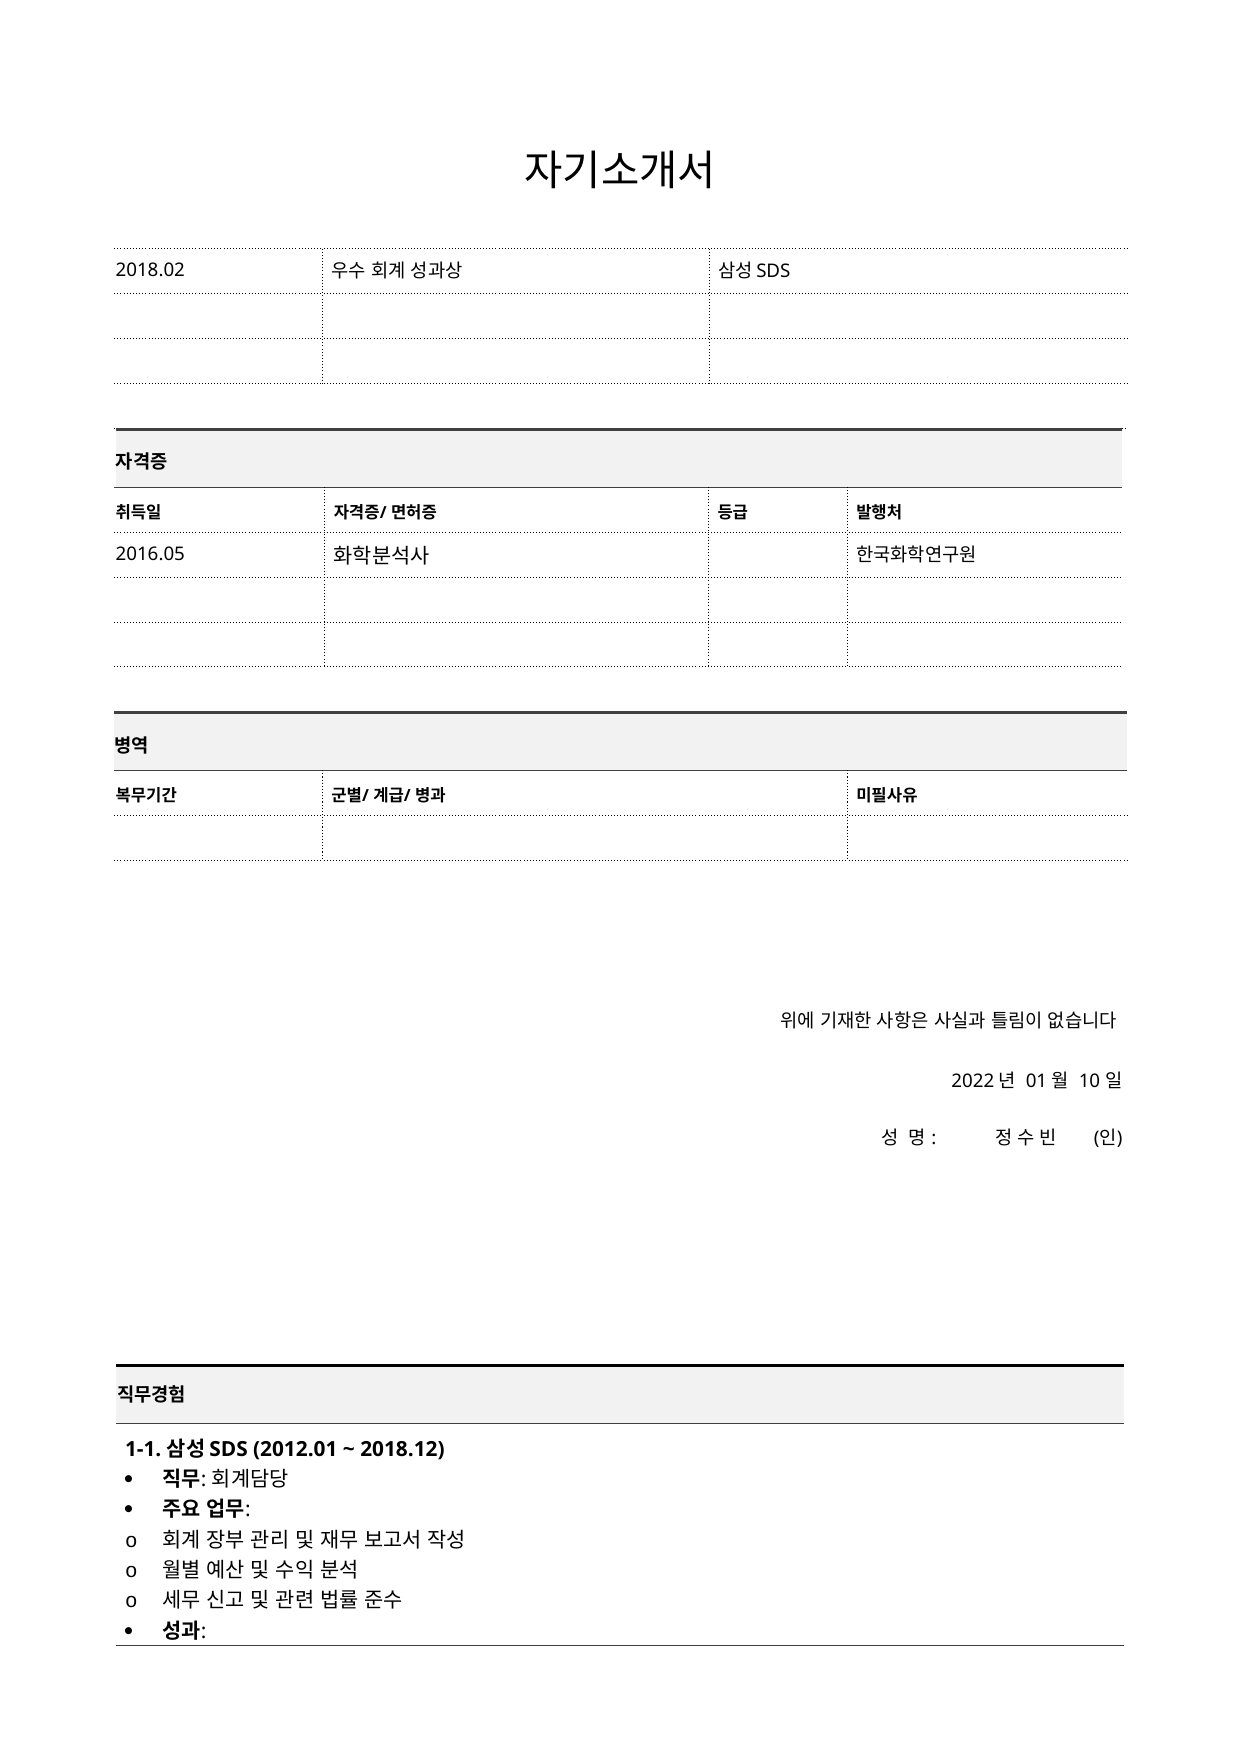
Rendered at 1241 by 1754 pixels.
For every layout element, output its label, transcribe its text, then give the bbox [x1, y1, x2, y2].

table_cell 군별/ 계급/ 병과 [323, 771, 847, 815]
table_cell [709, 293, 1127, 338]
text 위에 기재한 사항은 사실과 틀림이 없습니다 [118, 1006, 1117, 1033]
table_cell [847, 815, 1127, 860]
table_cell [116, 1424, 1124, 1644]
table_cell 등급 [709, 488, 847, 532]
table_cell [114, 338, 322, 383]
text 성 명 : 정 수 빈 (인) [118, 1123, 1122, 1150]
table_cell [709, 621, 847, 666]
table_cell [847, 576, 1122, 621]
table_cell [114, 621, 324, 666]
table_cell [323, 338, 709, 383]
table_cell [709, 338, 1127, 383]
table_cell 2018.02 [114, 248, 322, 293]
table_cell 자격증 [116, 431, 1122, 487]
table_cell [114, 666, 1122, 711]
table_cell [709, 532, 847, 576]
table_cell 미필사유 [847, 771, 1127, 815]
table_cell 병역 [114, 714, 1127, 770]
table_cell [323, 293, 709, 338]
table_cell [114, 576, 324, 621]
table_cell [114, 815, 322, 860]
table_cell [114, 293, 322, 338]
table_cell [323, 815, 847, 860]
table_cell [114, 383, 1127, 428]
table_cell 발행처 [847, 488, 1122, 532]
table_cell 한국화학연구원 [847, 532, 1122, 576]
table_cell [847, 621, 1122, 666]
table_cell 우수 회계 성과상 [323, 248, 709, 293]
table_cell [325, 576, 708, 621]
table_cell 화학분석사 [325, 532, 708, 576]
table_cell 취득일 [114, 488, 324, 532]
table_cell 삼성SDS [709, 248, 1127, 293]
table_header 직무경험 [116, 1367, 1124, 1423]
text 2022년 01월 10 일 [118, 1066, 1122, 1093]
table_cell 2016.05 [114, 532, 324, 576]
table_cell 복무기간 [114, 771, 322, 815]
table_cell [325, 621, 708, 666]
table_cell 자격증/ 면허증 [325, 488, 708, 532]
table_cell [709, 576, 847, 621]
